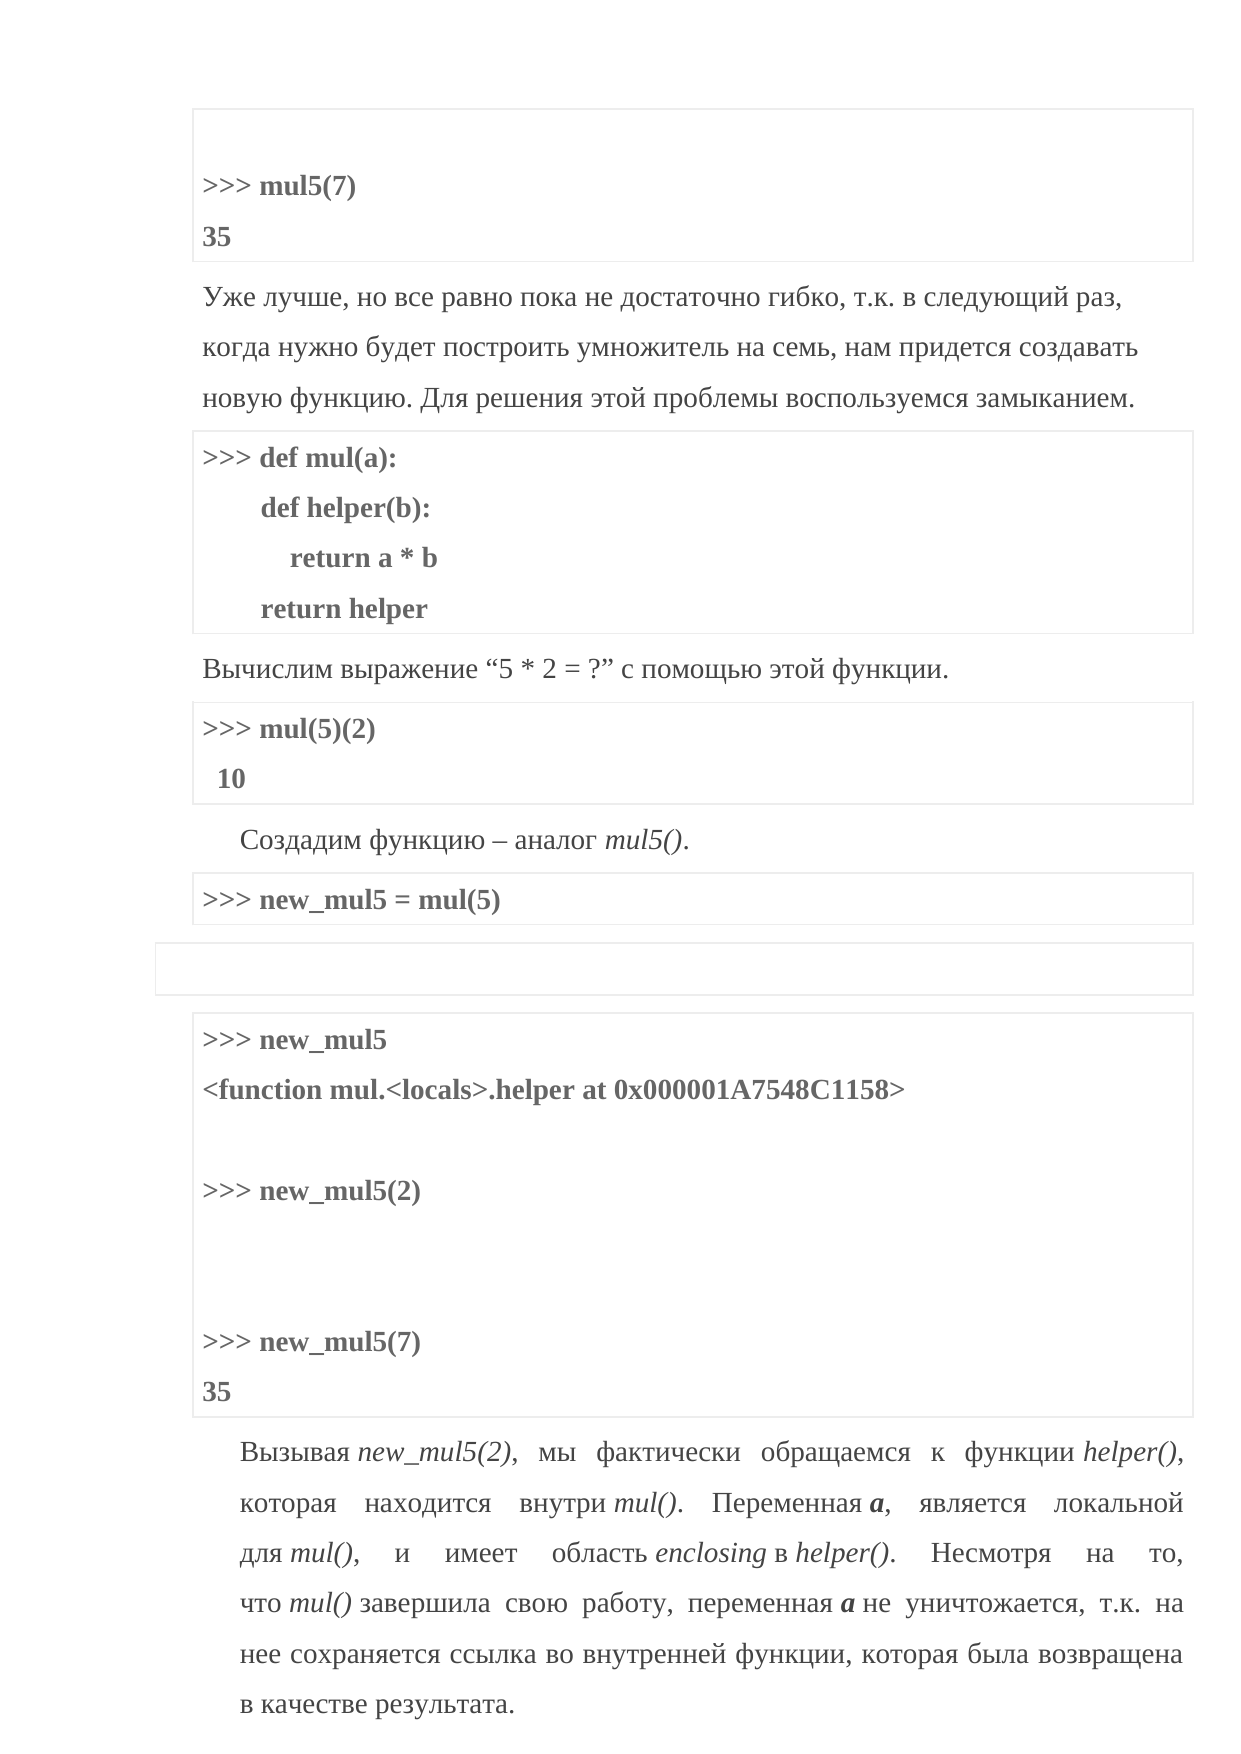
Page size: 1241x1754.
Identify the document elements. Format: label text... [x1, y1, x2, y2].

text return helper [194, 581, 1192, 633]
text def helper(b): [194, 480, 1192, 524]
text return a * b [194, 531, 1192, 574]
text >>> new_mul5(2) [194, 1163, 1192, 1207]
text Уже лучше, но все равно пока не достаточно гибко, т.к. в следующий раз, когда нужно будет построить умножитель на семь, нам придется создавать новую функцию. Для решения этой проблемы воспользуемся замыканием. [202, 279, 1184, 413]
list Вызывая new_mul5(2), мы фактически обращаемся к функции helper(), которая находится внутри mul(). Переменная a, является локальной для mul(), и имеет область enclosing в helper(). Несмотря на то, что mul() завершила свою работу, переменная a не уничтожается, т.к. на нее сохраняется ссылка во внутренней функции, которая была возвращена в качестве результата. [239, 1434, 1184, 1720]
text >>> new_mul5 [194, 1014, 1192, 1056]
text >>> def mul(a): [194, 432, 1192, 473]
text >>> new_mul5 = mul(5) [194, 874, 1192, 924]
text 35 [194, 209, 1192, 261]
text 10 [194, 752, 1192, 803]
list Создадим функцию – аналог mul5(). [239, 822, 1184, 855]
text Вычислим выражение “5 * 2 = ?” с помощью этой функции. [202, 651, 1184, 684]
text <function mul.<locals>.helper at 0x000001A7548C1158> [194, 1063, 1192, 1106]
text 35 [194, 1364, 1192, 1416]
text >>> mul(5)(2) [194, 703, 1192, 745]
text >>> new_mul5(7) [194, 1314, 1192, 1358]
text >>> mul5(7) [194, 159, 1192, 202]
